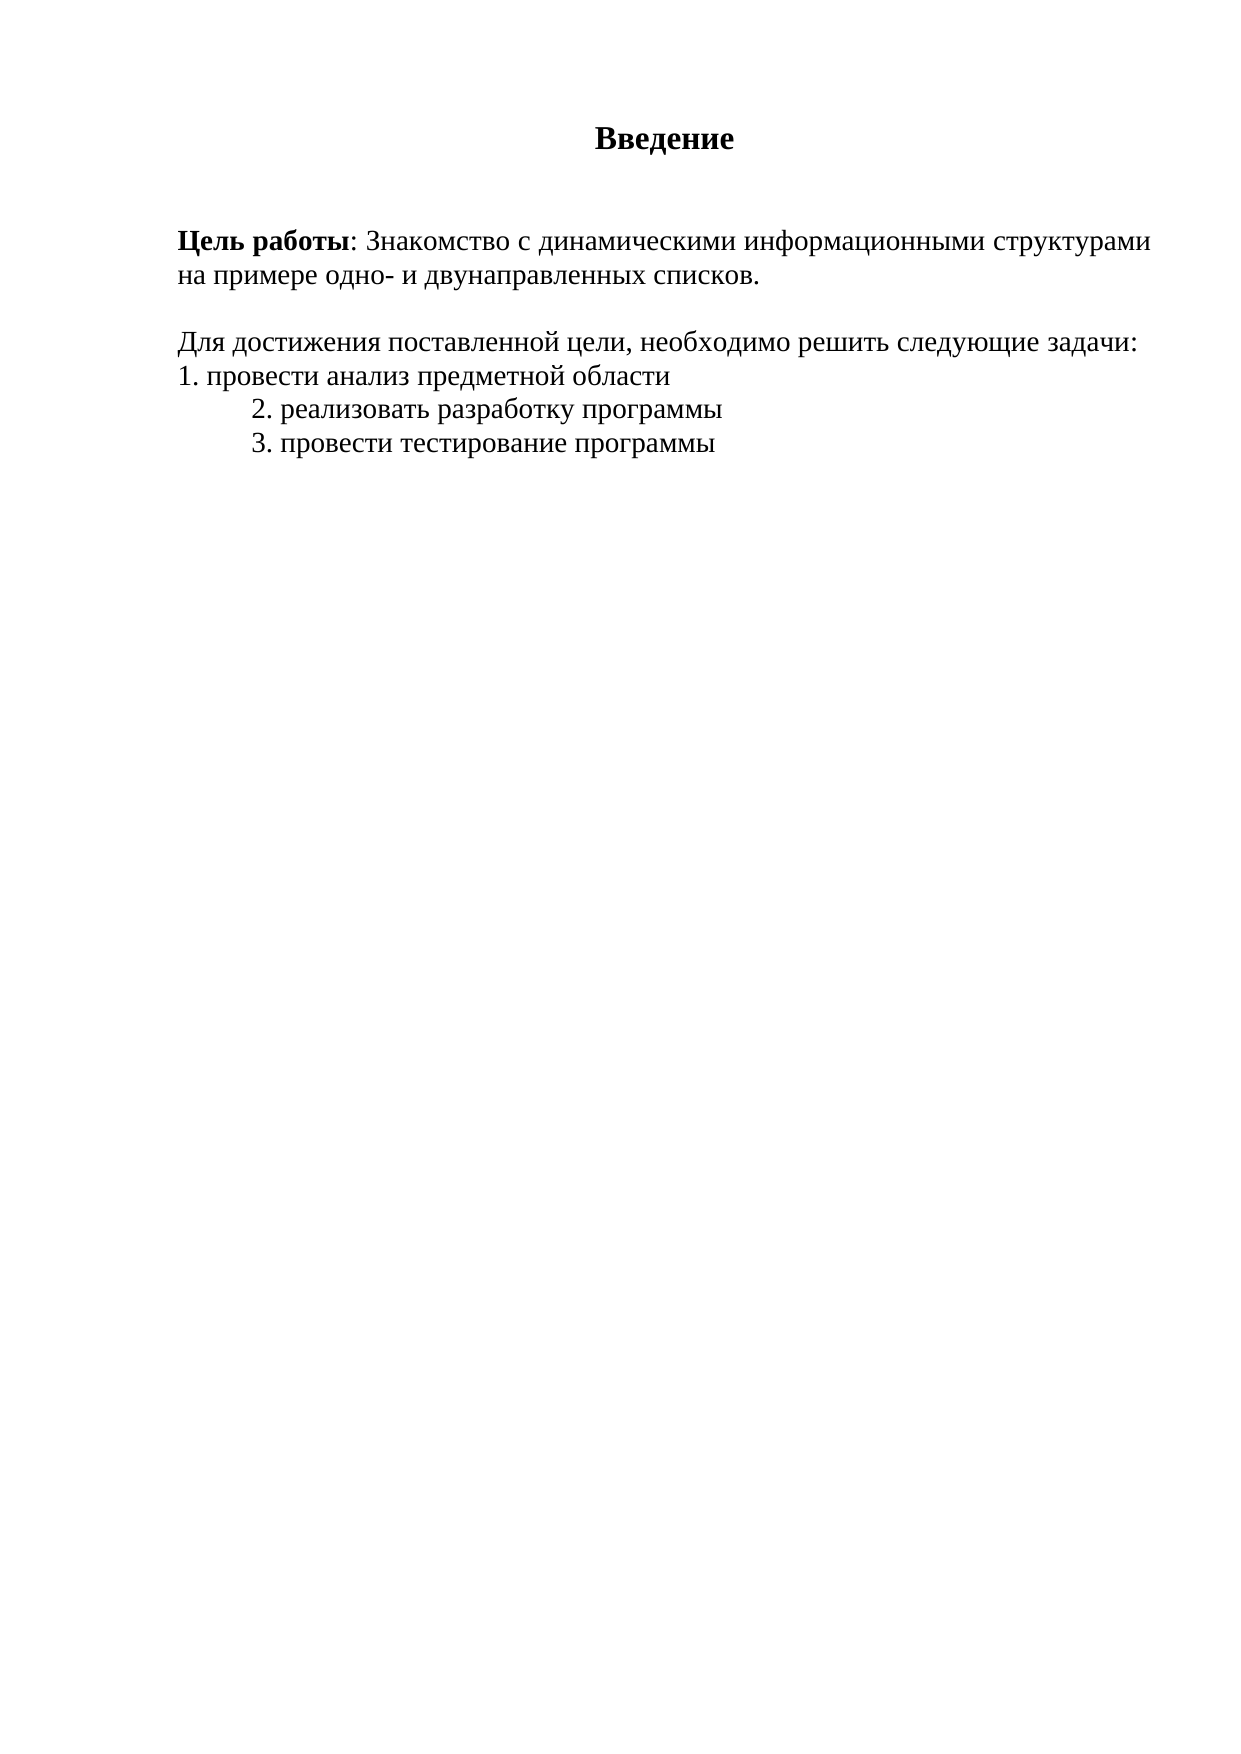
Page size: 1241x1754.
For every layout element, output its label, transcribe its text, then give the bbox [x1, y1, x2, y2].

list провести анализ предметной области [177, 358, 1152, 391]
text 3. провести тестирование программы [177, 425, 1152, 458]
text Цель работы: Знакомство с динамическими информационными структурами на примере одно- и двунаправленных списков. [177, 223, 1152, 291]
text 2. реализовать разработку программы [177, 391, 1152, 425]
text Для достижения поставленной цели, необходимо решить следующие задачи: [177, 324, 1152, 358]
text Введение [177, 118, 1152, 156]
